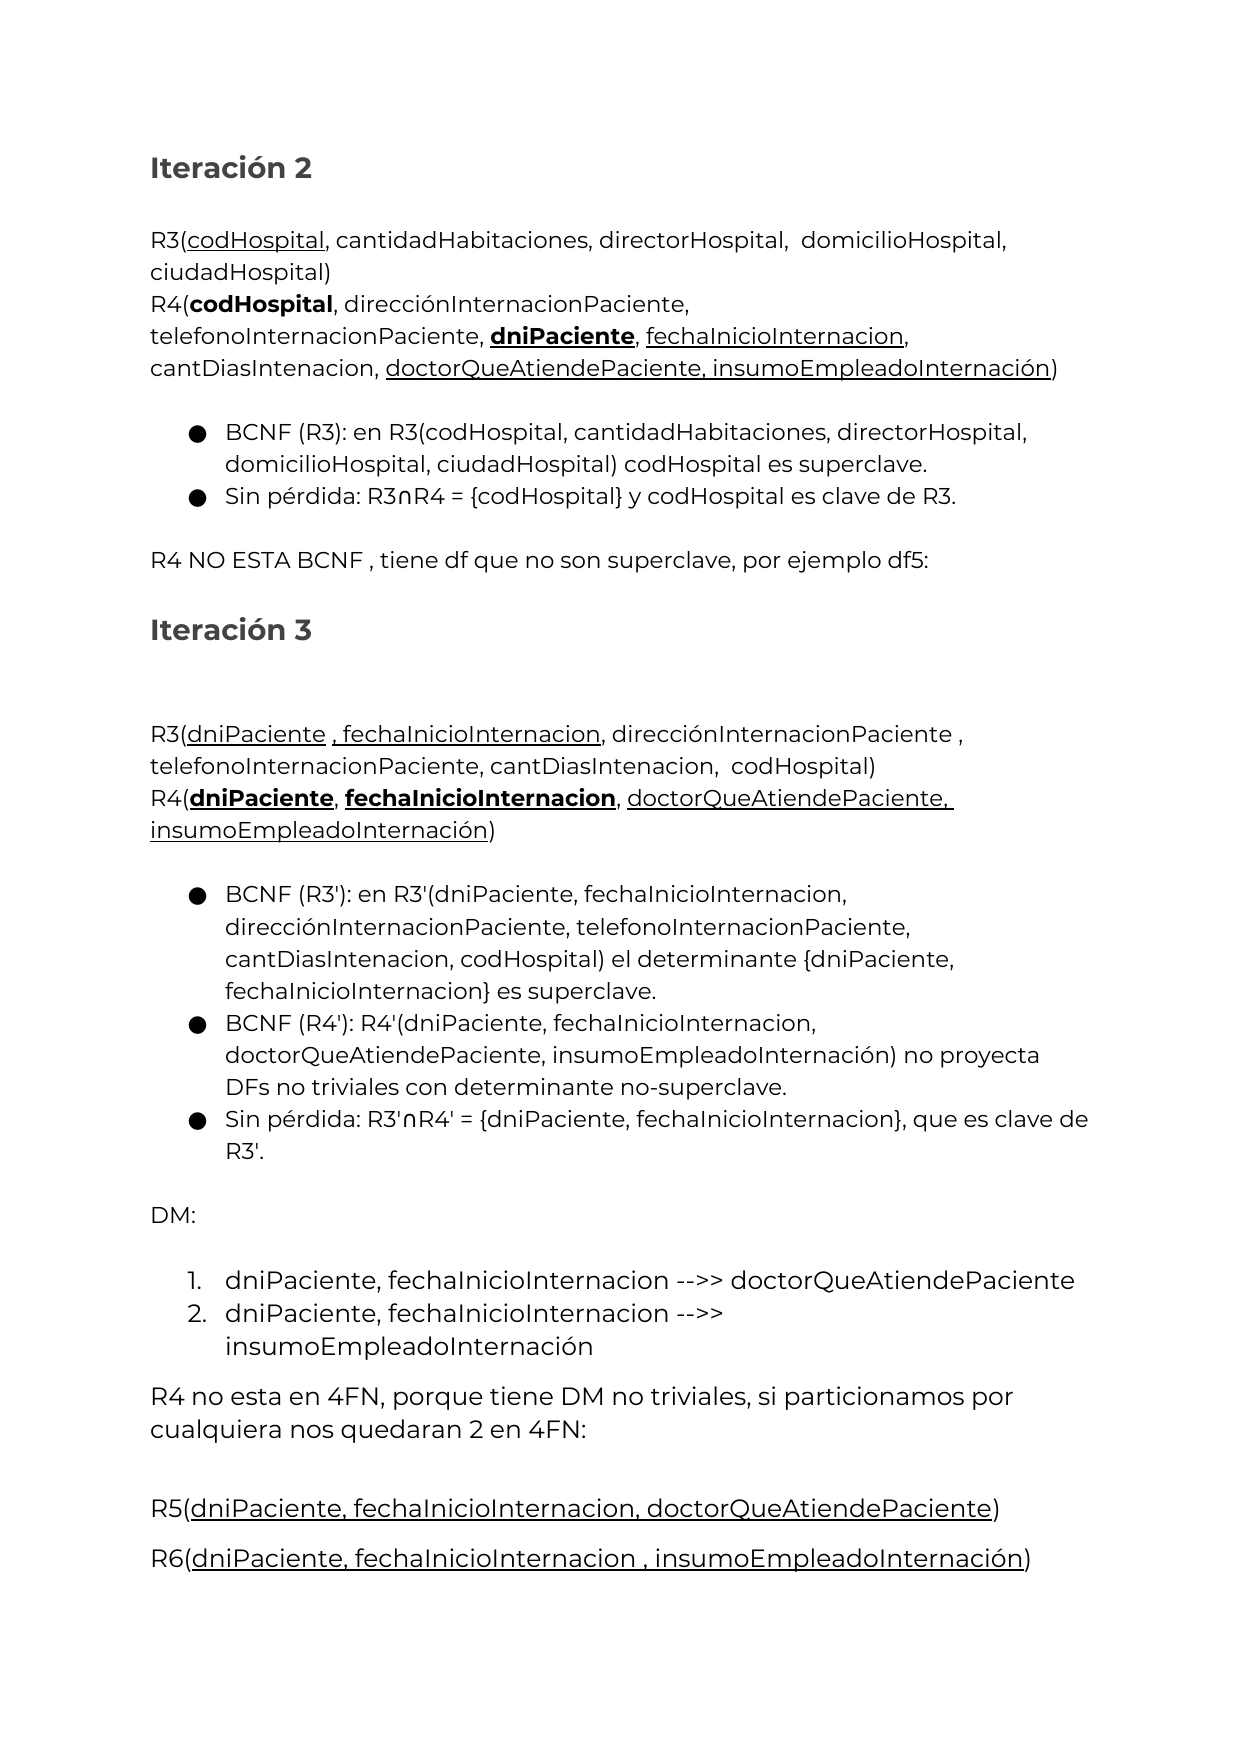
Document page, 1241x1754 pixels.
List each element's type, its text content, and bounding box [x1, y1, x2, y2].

list dniPaciente, fechaInicioInternacion -->> doctorQueAtiendePaciente [187, 1266, 1090, 1296]
list BCNF (R3′): en R3′(dniPaciente, fechaInicioInternacion, direcciónInternacionPaciente, telefonoInternacionPaciente, cantDiasIntenacion, codHospital) el determinante {dniPaciente, fechaInicioInternacion} es superclave. [187, 881, 1090, 1005]
list BCNF (R3): en R3(codHospital, cantidadHabitaciones, directorHospital, domicilioHospital, ciudadHospital) codHospital es superclave. [187, 418, 1090, 478]
text R4(dniPaciente, fechaInicioInternacion, doctorQueAtiendePaciente, insumoEmpleadoInternación) [150, 784, 1090, 844]
text R3(dniPaciente , fechaInicioInternacion, direcciónInternacionPaciente , telefonoInternacionPaciente, cantDiasIntenacion, codHospital) [150, 720, 1090, 780]
text R6(dniPaciente, fechaInicioInternacion , insumoEmpleadoInternación) [150, 1543, 1090, 1573]
text R4 NO ESTA BCNF , tiene df que no son superclave, por ejemplo df5: [150, 547, 1090, 575]
list dniPaciente, fechaInicioInternacion -->> insumoEmpleadoInternación [187, 1298, 1090, 1362]
text R4 no esta en 4FN, porque tiene DM no triviales, si particionamos por cualquiera nos quedaran 2 en 4FN: [150, 1381, 1090, 1474]
subtitle Iteración 2 [150, 150, 1090, 186]
text R3(codHospital, cantidadHabitaciones, directorHospital, domicilioHospital, ciudadHospital) [150, 226, 1090, 286]
text telefonoInternacionPaciente, dniPaciente, fechaInicioInternacion, cantDiasIntenacion, doctorQueAtiendePaciente, insumoEmpleadoInternación) [150, 322, 1090, 382]
list Sin pérdida: R3′∩R4′ = {dniPaciente, fechaInicioInternacion}, que es clave de R3′. [187, 1105, 1090, 1165]
subtitle Iteración 3 [150, 612, 1090, 648]
list BCNF (R4′): R4′(dniPaciente, fechaInicioInternacion, doctorQueAtiendePaciente, insumoEmpleadoInternación) no proyecta DFs no triviales con determinante no-superclave. [187, 1009, 1090, 1101]
text R5(dniPaciente, fechaInicioInternacion, doctorQueAtiendePaciente) [150, 1493, 1090, 1524]
list Sin pérdida: R3∩R4 = {codHospital} y codHospital es clave de R3. [187, 483, 1090, 511]
text R4(codHospital, direcciónInternacionPaciente, [150, 290, 1090, 318]
text DM: [150, 1201, 1090, 1261]
